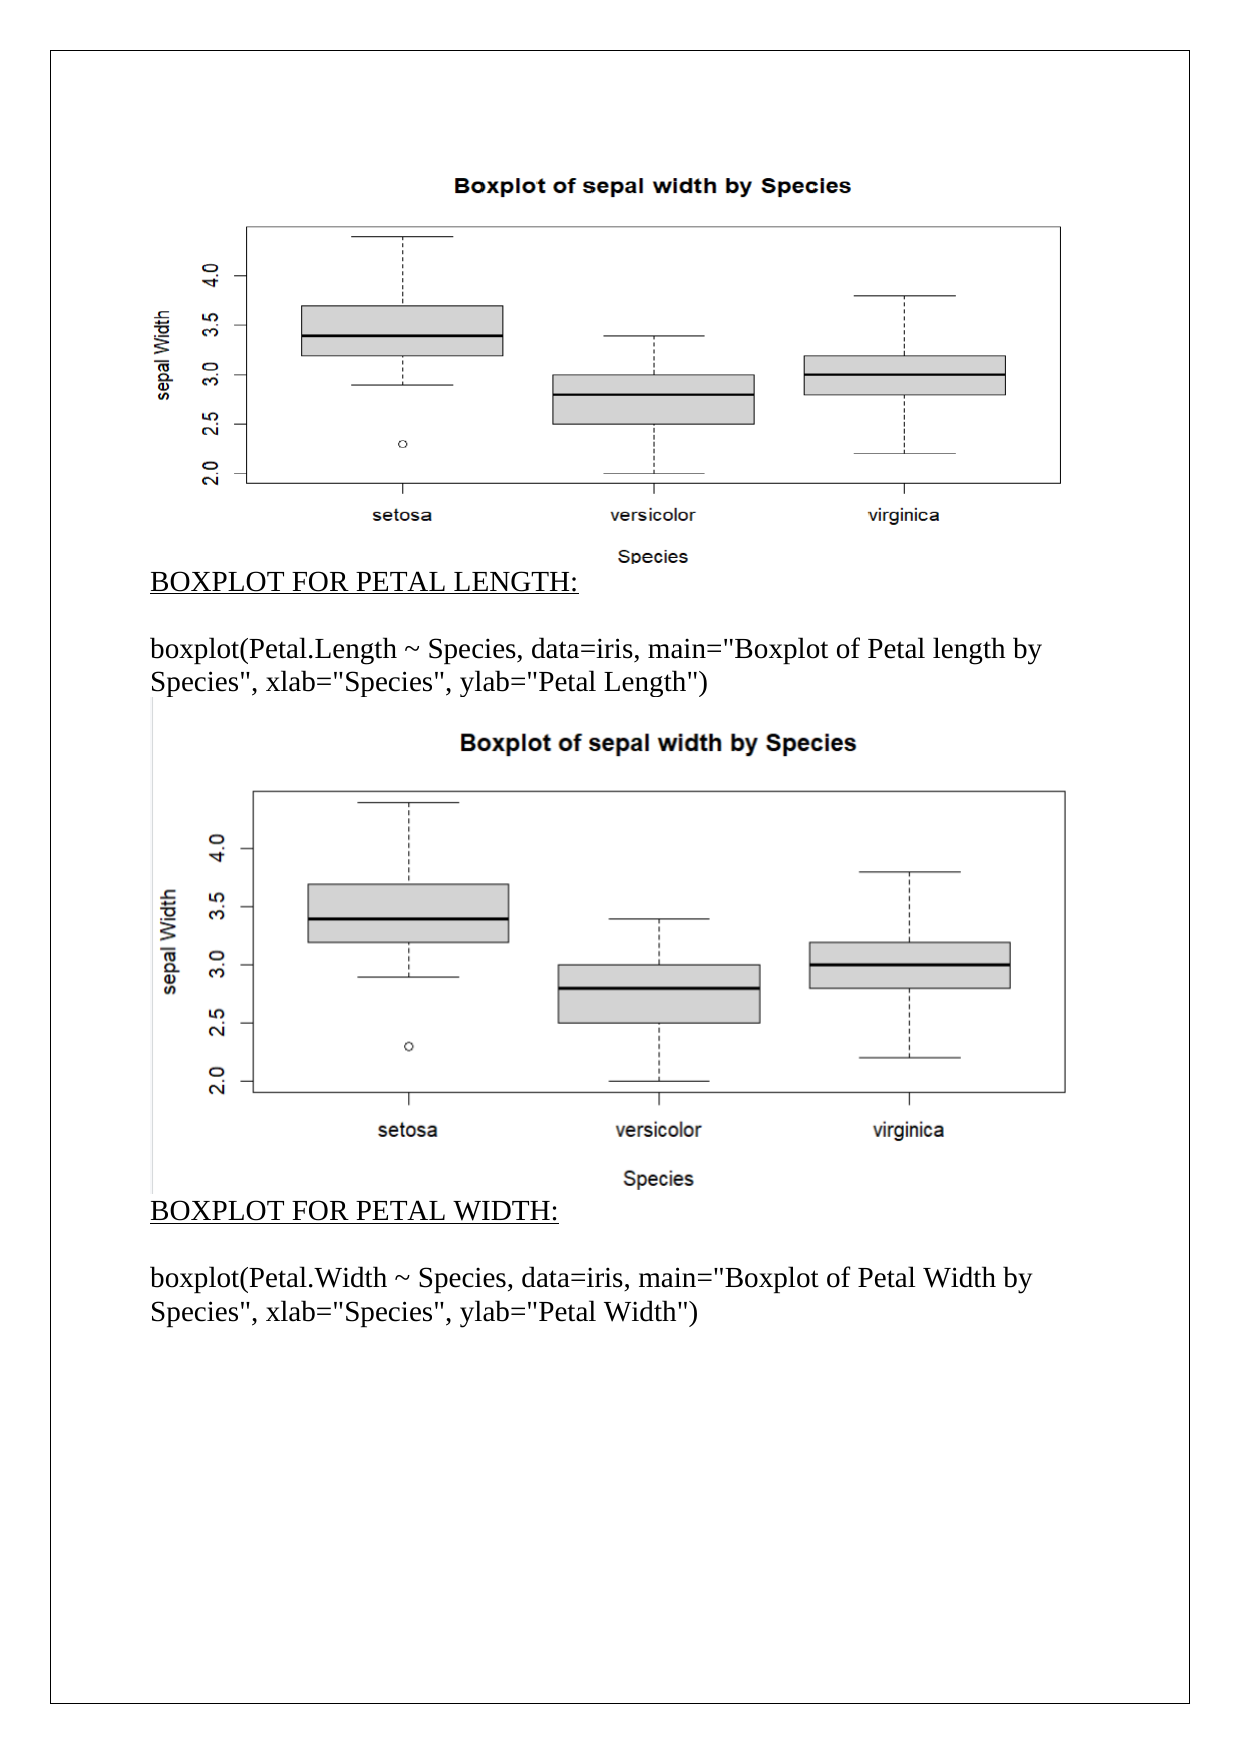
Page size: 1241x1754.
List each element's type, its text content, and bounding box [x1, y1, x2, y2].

picture [150, 150, 1091, 564]
text boxplot(Petal.Width ~ Species, data=iris, main="Boxplot of Petal Width by Species", xlab="Species", ylab="Petal Width") [150, 1261, 1090, 1328]
text BOXPLOT FOR PETAL WIDTH: [150, 1194, 1090, 1227]
text Species", xlab="Species", ylab="Petal Length") [150, 664, 1090, 697]
picture [150, 697, 1091, 1194]
text BOXPLOT FOR PETAL LENGTH: [150, 564, 1090, 597]
text boxplot(Petal.Length ~ Species, data=iris, main="Boxplot of Petal length by [150, 631, 1090, 664]
